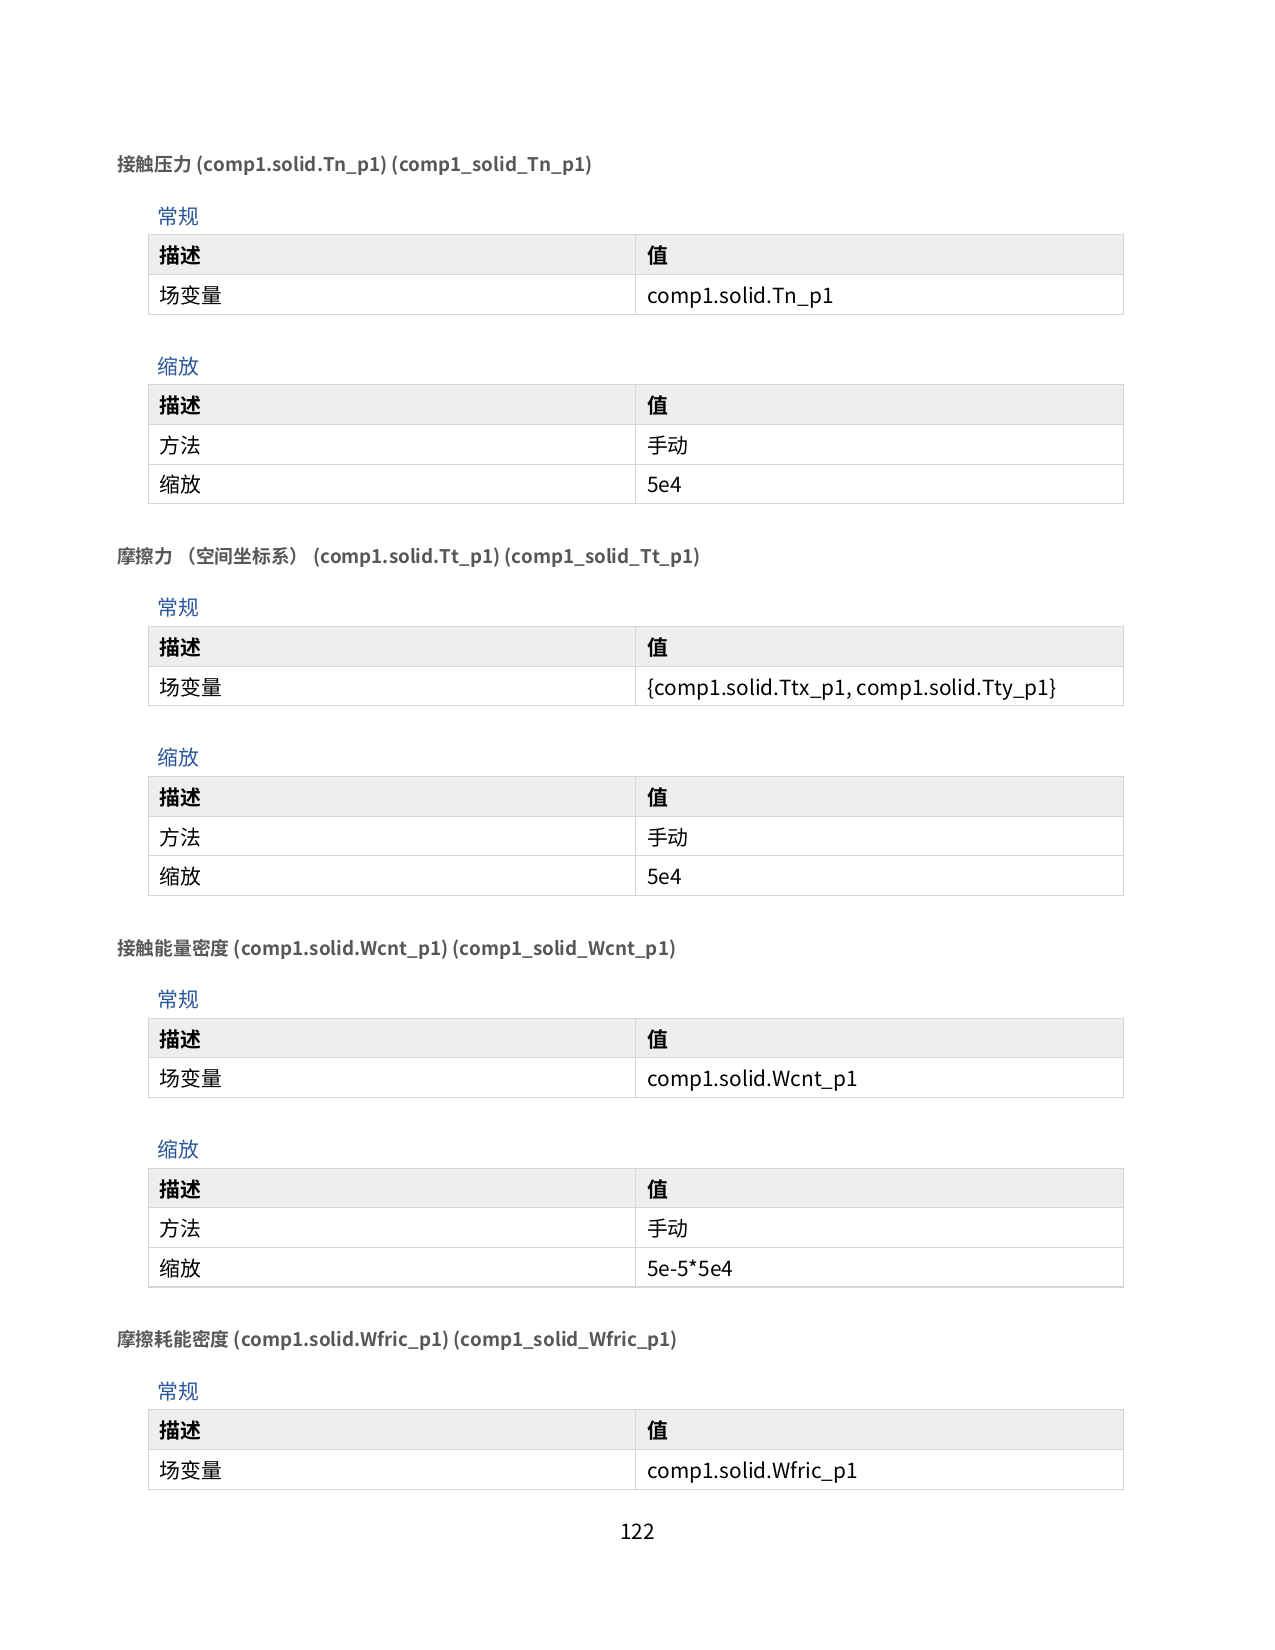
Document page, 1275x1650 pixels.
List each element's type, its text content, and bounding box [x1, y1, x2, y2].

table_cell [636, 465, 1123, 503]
text 常规 [157, 592, 1125, 622]
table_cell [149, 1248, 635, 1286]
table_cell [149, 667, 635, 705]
text 缩放 [157, 350, 1125, 380]
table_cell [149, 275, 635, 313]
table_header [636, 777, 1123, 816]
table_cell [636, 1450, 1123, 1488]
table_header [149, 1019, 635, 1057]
subtitle 接触能量密度 (comp1.solid.Wcnt_p1) (comp1_solid_Wcnt_p1) [117, 933, 1125, 961]
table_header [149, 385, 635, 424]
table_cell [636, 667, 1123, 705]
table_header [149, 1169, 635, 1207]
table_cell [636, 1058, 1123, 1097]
text 常规 [157, 1375, 1125, 1405]
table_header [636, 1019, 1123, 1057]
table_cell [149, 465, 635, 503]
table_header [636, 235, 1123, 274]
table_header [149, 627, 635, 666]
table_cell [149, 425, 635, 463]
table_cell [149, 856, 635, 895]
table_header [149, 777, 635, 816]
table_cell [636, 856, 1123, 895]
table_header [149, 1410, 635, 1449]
text 常规 [157, 200, 1125, 230]
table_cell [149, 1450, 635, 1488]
subtitle 摩擦耗能密度 (comp1.solid.Wfric_p1) (comp1_solid_Wfric_p1) [117, 1325, 1125, 1352]
text 缩放 [157, 1133, 1125, 1163]
text 常规 [157, 983, 1125, 1013]
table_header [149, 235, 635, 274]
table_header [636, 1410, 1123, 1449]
text 缩放 [157, 742, 1125, 772]
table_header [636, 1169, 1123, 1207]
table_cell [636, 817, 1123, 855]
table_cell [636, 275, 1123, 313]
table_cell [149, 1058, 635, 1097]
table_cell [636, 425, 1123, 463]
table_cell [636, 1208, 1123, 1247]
subtitle 摩擦力 （空间坐标系） (comp1.solid.Tt_p1) (comp1_solid_Tt_p1) [117, 542, 1125, 569]
subtitle 接触压力 (comp1.solid.Tn_p1) (comp1_solid_Tn_p1) [117, 150, 1125, 177]
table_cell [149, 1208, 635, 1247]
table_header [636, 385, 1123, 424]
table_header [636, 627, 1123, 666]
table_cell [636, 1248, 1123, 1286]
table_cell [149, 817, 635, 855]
